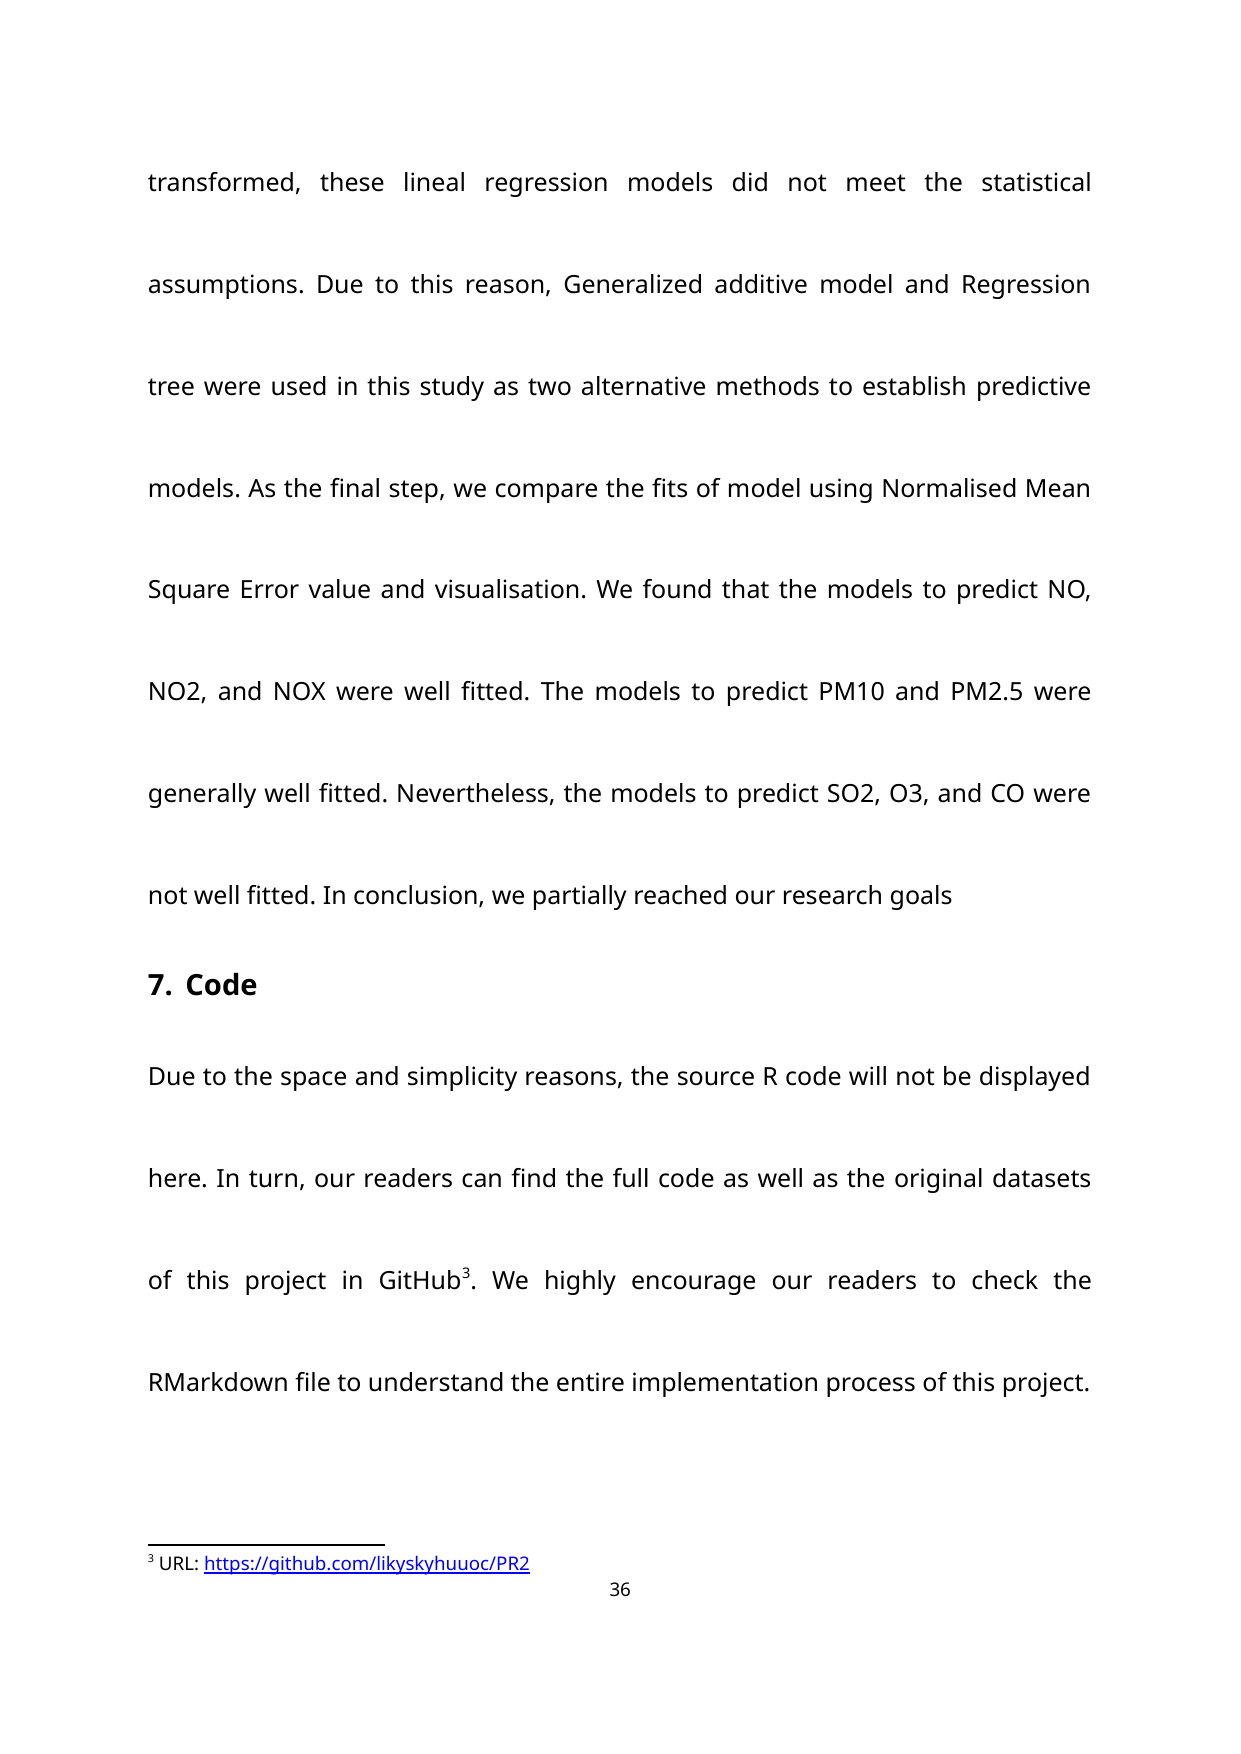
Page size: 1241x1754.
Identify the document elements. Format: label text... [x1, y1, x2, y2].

text Due to the space and simplicity reasons, the source R code will not be displayed here. In turn, our readers can find the full code as well as the original datasets of this project in GitHub. We highly encourage our readers to check the RMarkdown file to understand the entire implementation process of this project. [148, 1042, 1092, 1415]
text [148, 148, 1092, 929]
subtitle Code [148, 950, 1092, 1018]
